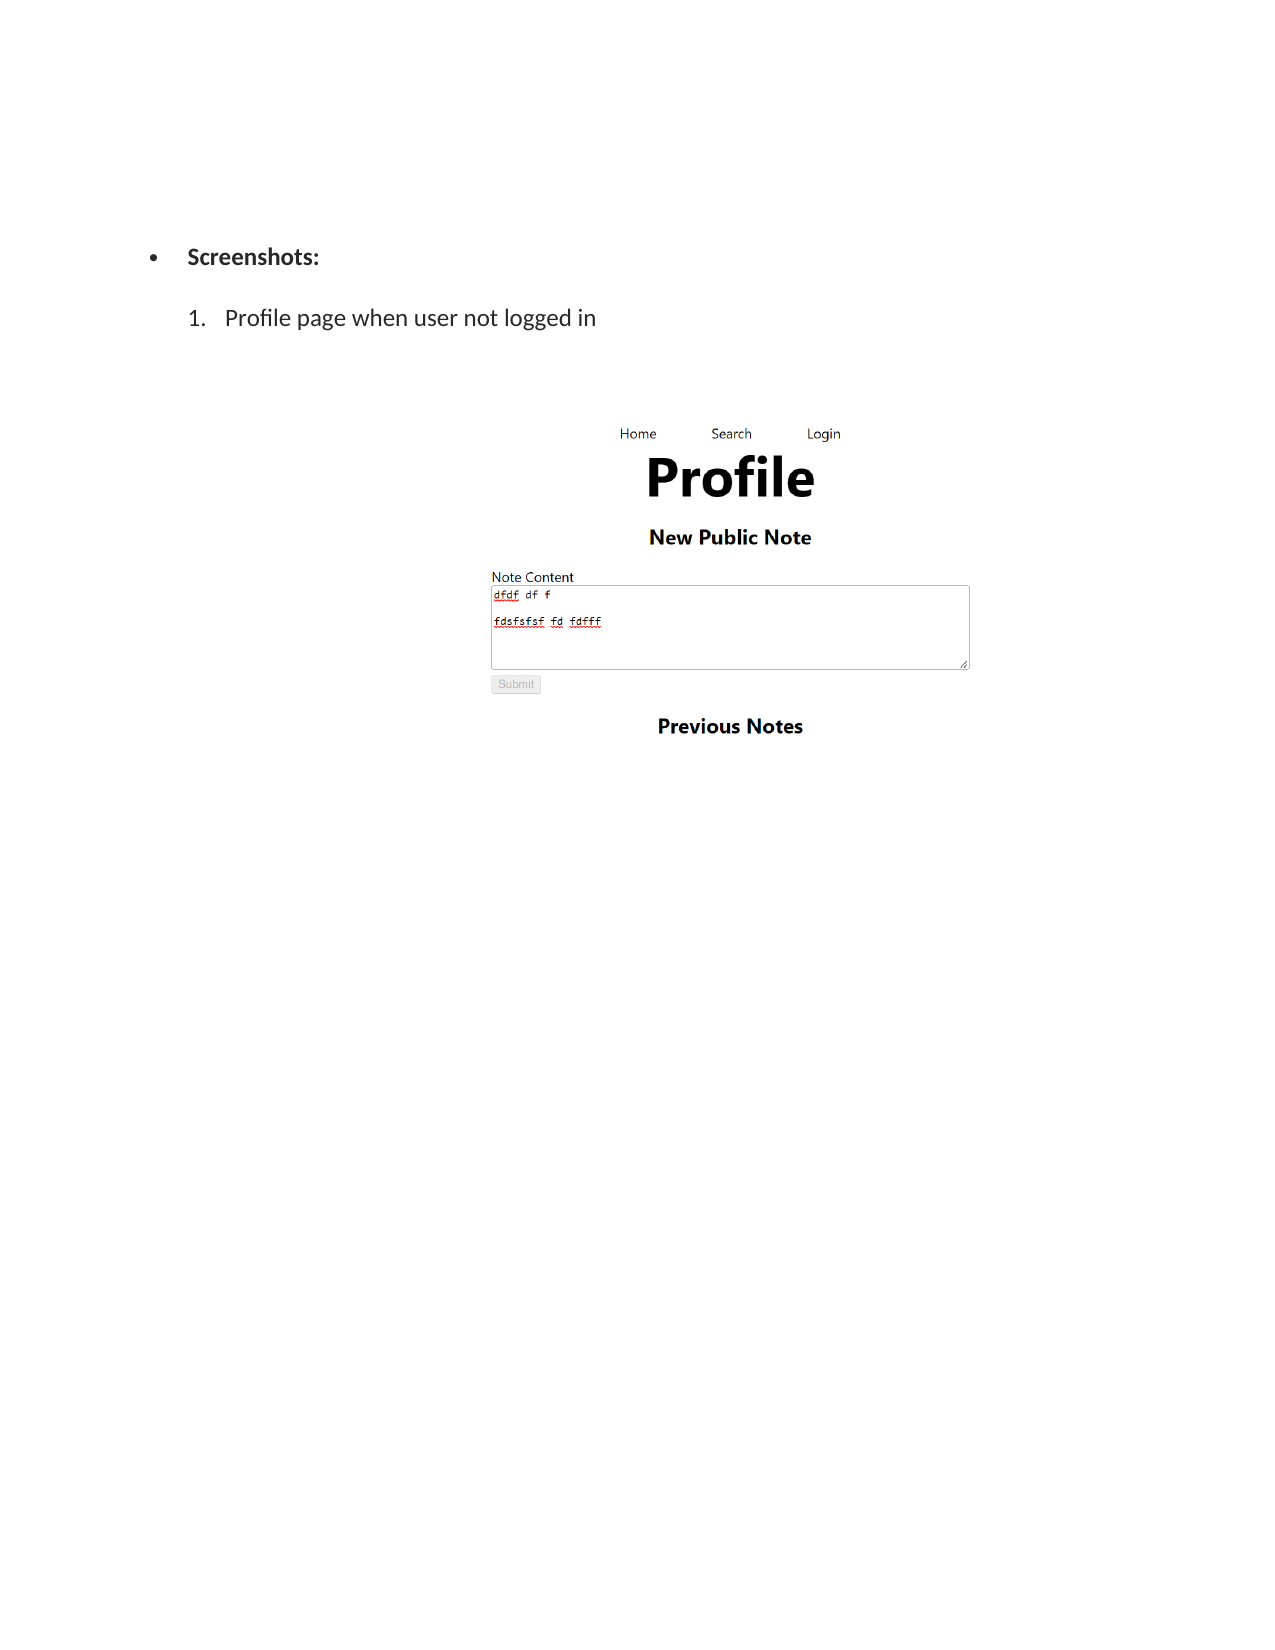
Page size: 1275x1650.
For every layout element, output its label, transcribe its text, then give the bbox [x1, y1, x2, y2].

picture [225, 363, 1200, 841]
list Screenshots: [150, 242, 1125, 272]
list Profile page when user not logged in [187, 303, 1125, 333]
